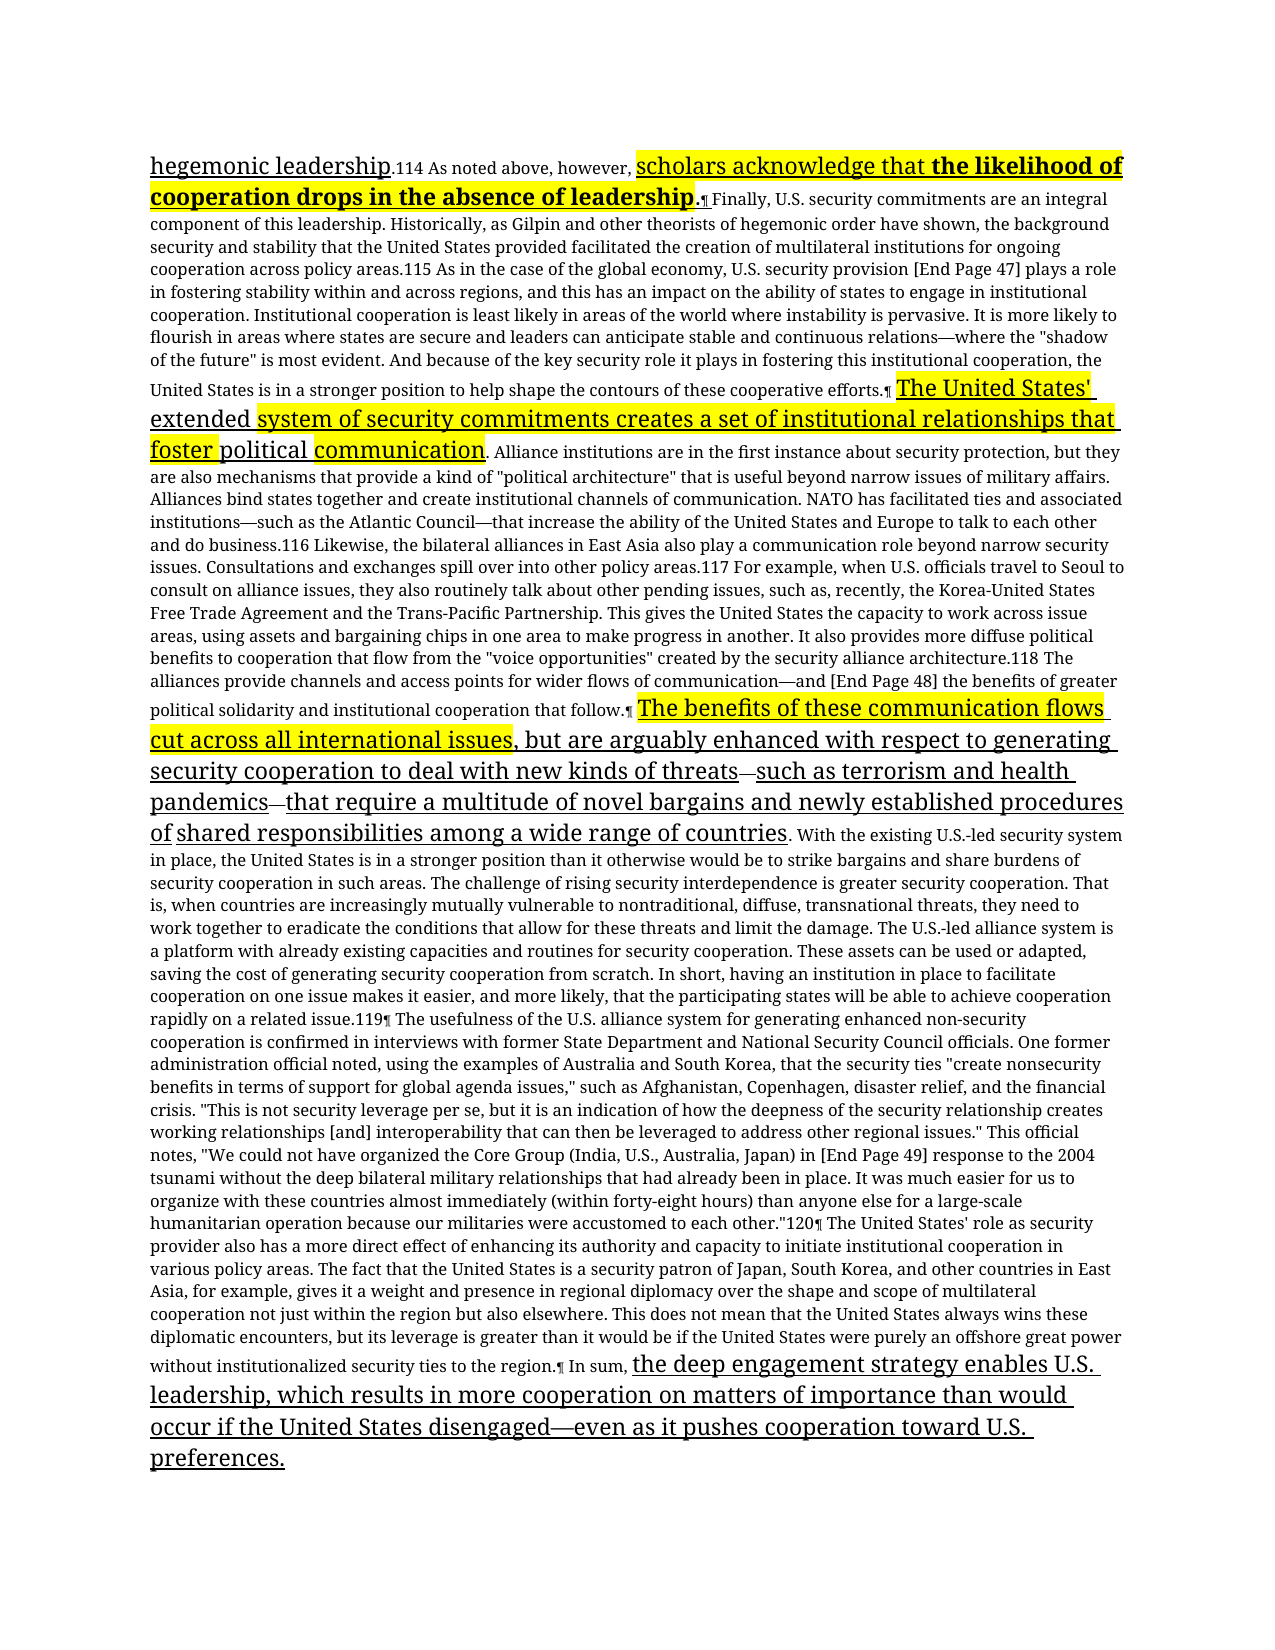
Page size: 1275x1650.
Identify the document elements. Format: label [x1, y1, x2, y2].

text [150, 150, 1125, 1473]
